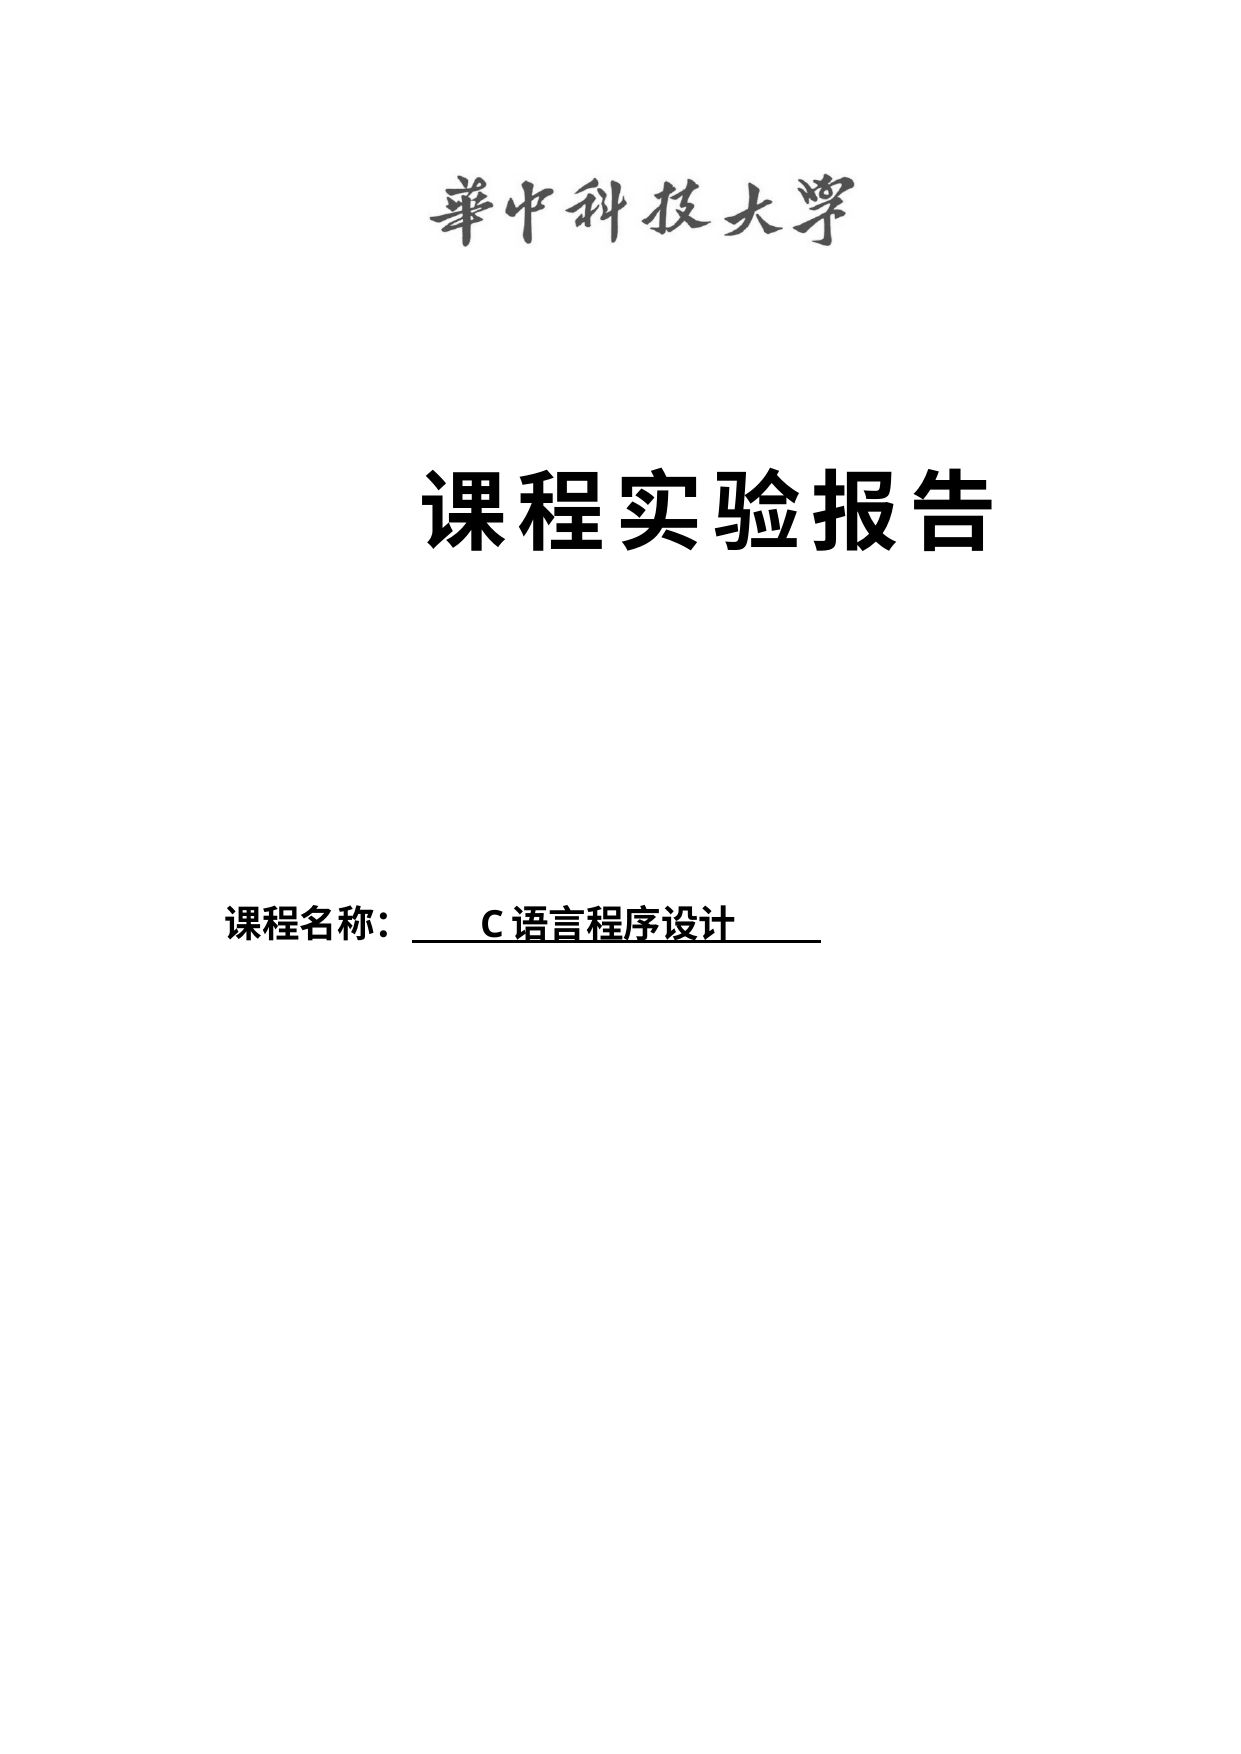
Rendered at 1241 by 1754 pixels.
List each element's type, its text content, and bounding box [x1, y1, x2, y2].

text 课程名称： C语言程序设计 [187, 888, 1053, 953]
text 课 程 实 验 报 告 [187, 440, 1053, 570]
